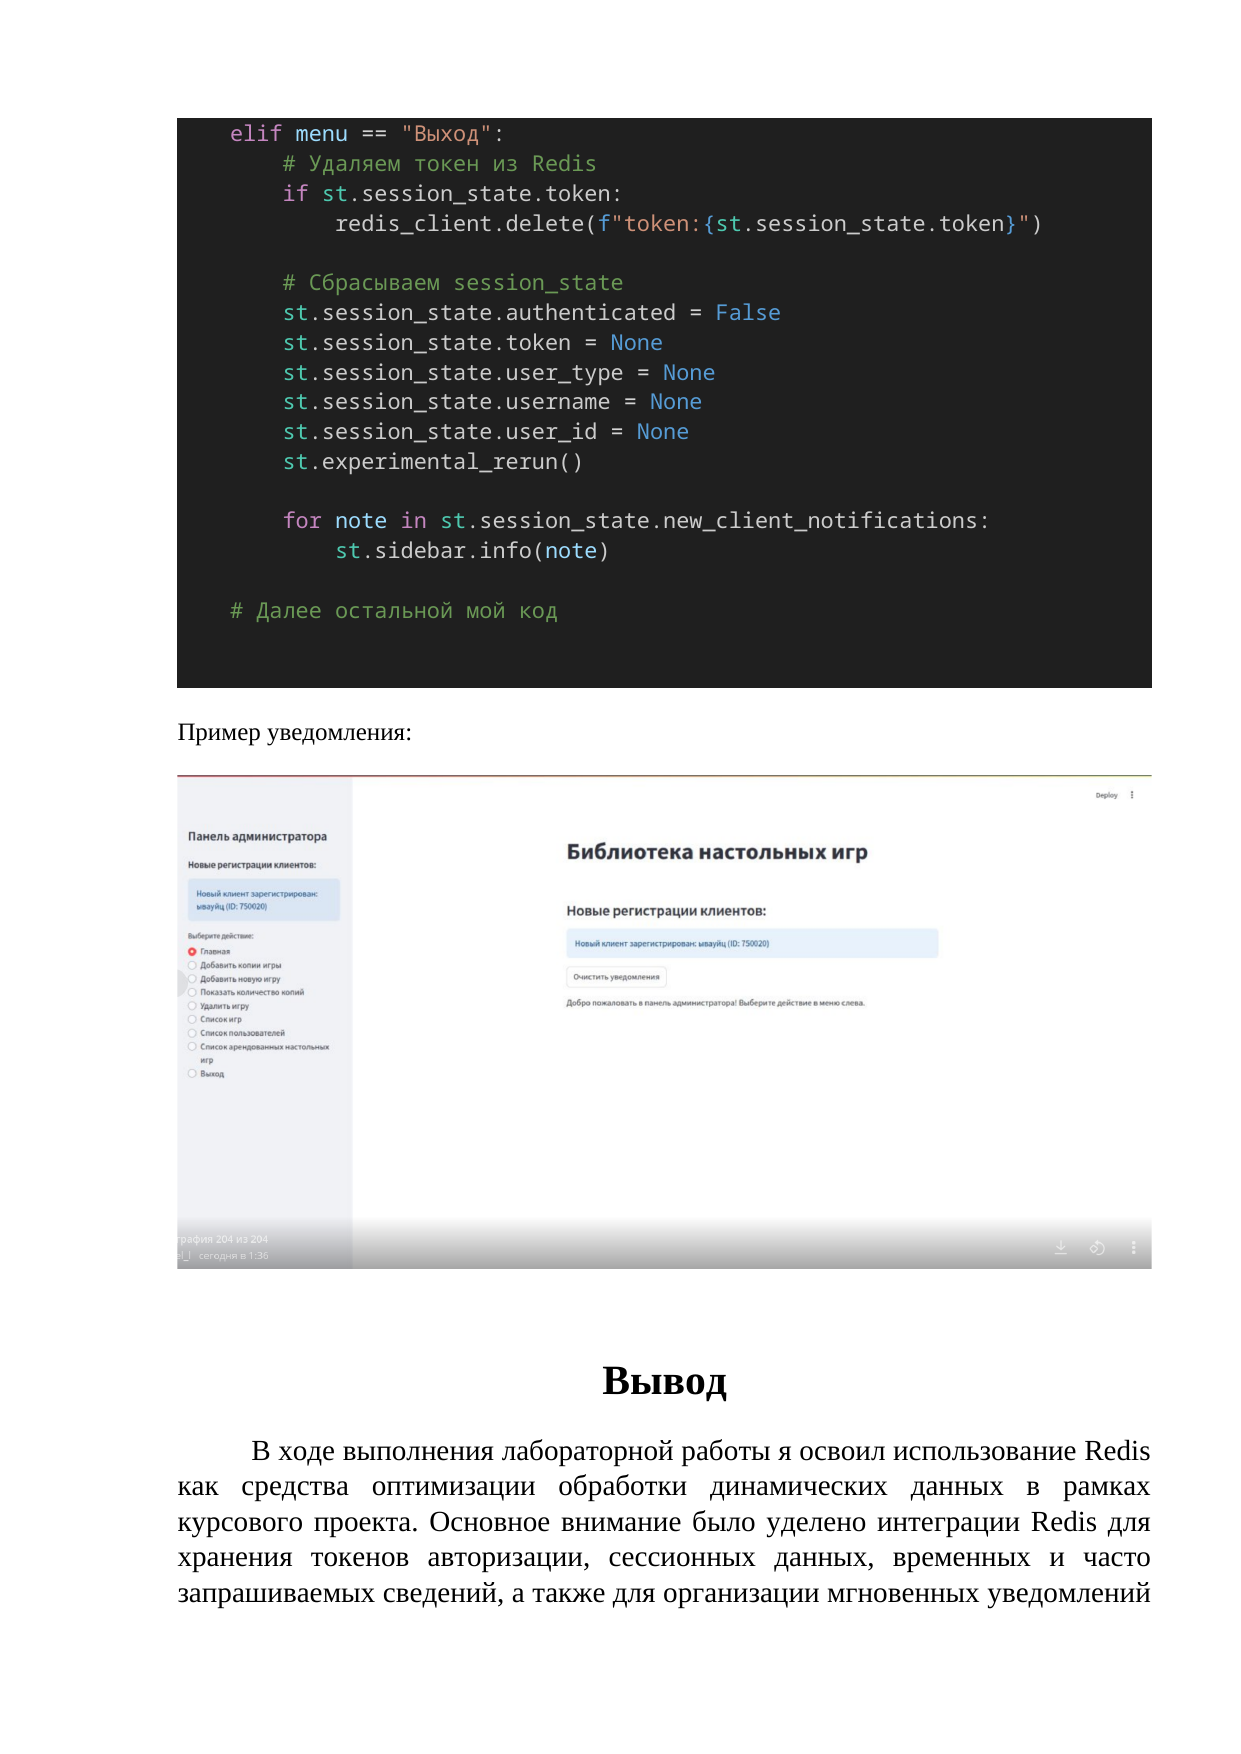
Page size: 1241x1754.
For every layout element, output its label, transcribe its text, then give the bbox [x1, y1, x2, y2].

text # Сбрасываем session_state [177, 267, 1152, 297]
text Вывод [177, 1356, 1152, 1403]
text redis_client.delete(f"token:{st.session_state.token}") [177, 207, 1152, 237]
text st.session_state.username = None [177, 386, 1152, 416]
text st.session_state.token = None [177, 327, 1152, 356]
text elif menu == "Выход": [177, 118, 1152, 148]
text st.session_state.user_id = None [177, 416, 1152, 446]
text st.sidebar.info(note) [177, 535, 1152, 565]
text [177, 1433, 1152, 1608]
text if st.session_state.token: [177, 178, 1152, 207]
text Пример уведомления: [177, 717, 1152, 746]
text # Далее остальной мой код [177, 595, 1152, 624]
text st.session_state.authenticated = False [177, 297, 1152, 327]
text for note in st.session_state.new_client_notifications: [177, 505, 1152, 535]
text # Удаляем токен из Redis [177, 148, 1152, 178]
text st.experimental_rerun() [177, 446, 1152, 476]
text st.session_state.user_type = None [177, 356, 1152, 386]
picture [177, 775, 1152, 1269]
